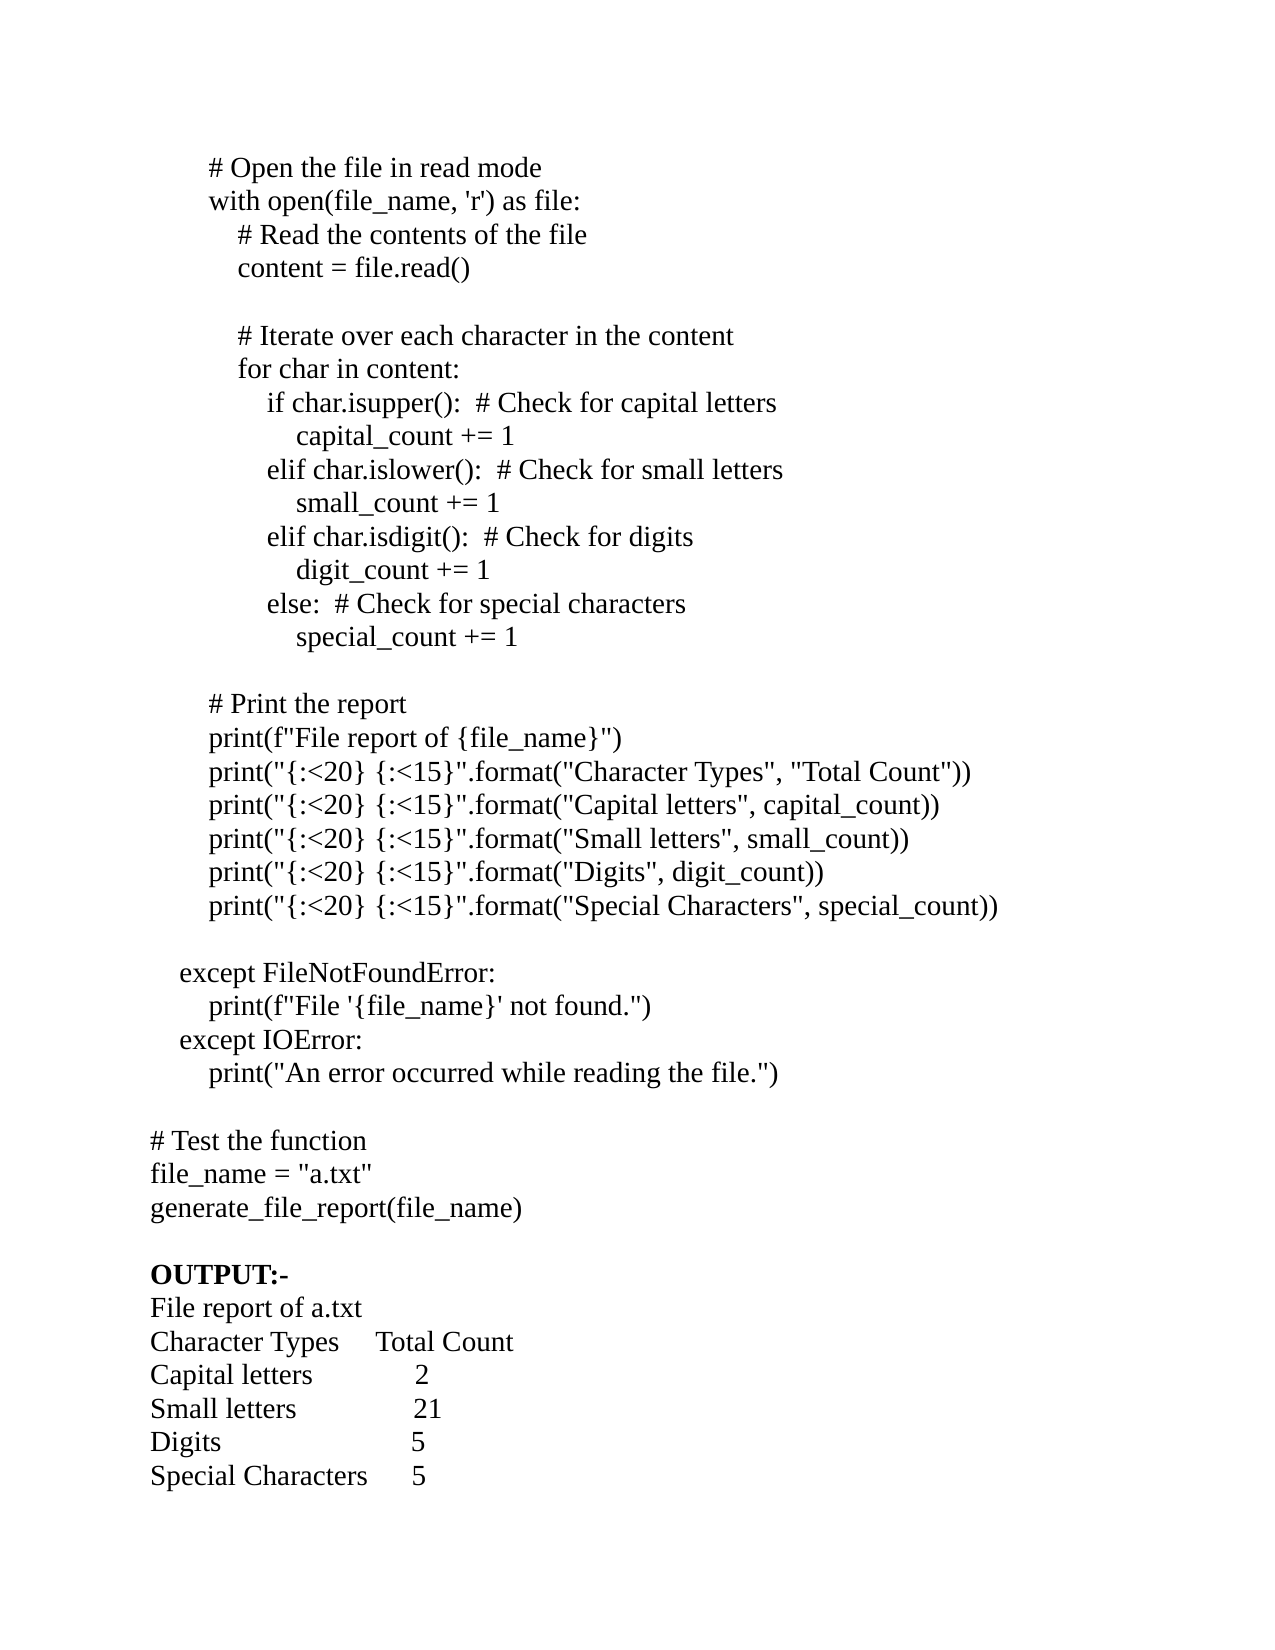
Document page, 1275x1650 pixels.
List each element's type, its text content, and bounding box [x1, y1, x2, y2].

text except FileNotFoundError: [150, 955, 1125, 988]
text digit_count += 1 [150, 552, 1125, 586]
text print(f"File report of {file_name}") [150, 720, 1125, 754]
text # Open the file in read mode [150, 150, 1125, 183]
text Character Types Total Count [150, 1324, 1125, 1357]
text Small letters 21 [150, 1391, 1125, 1424]
text Special Characters 5 [150, 1458, 1125, 1492]
text # Read the contents of the file [150, 217, 1125, 251]
text OUTPUT:- [150, 1257, 1125, 1290]
text Capital letters 2 [150, 1357, 1125, 1391]
text except IOError: [150, 1022, 1125, 1056]
text print("{:<20} {:<15}".format("Digits", digit_count)) [150, 854, 1125, 888]
text elif char.islower(): # Check for small letters [150, 452, 1125, 485]
text special_count += 1 [150, 619, 1125, 653]
text content = file.read() [150, 251, 1125, 284]
text for char in content: [150, 351, 1125, 385]
text print("{:<20} {:<15}".format("Capital letters", capital_count)) [150, 787, 1125, 821]
text small_count += 1 [150, 485, 1125, 519]
text capital_count += 1 [150, 418, 1125, 452]
text print("{:<20} {:<15}".format("Special Characters", special_count)) [150, 888, 1125, 921]
text # Test the function [150, 1123, 1125, 1156]
text if char.isupper(): # Check for capital letters [150, 385, 1125, 418]
text with open(file_name, 'r') as file: [150, 183, 1125, 217]
text print("{:<20} {:<15}".format("Small letters", small_count)) [150, 821, 1125, 854]
text generate_file_report(file_name) [150, 1190, 1125, 1223]
text File report of a.txt [150, 1290, 1125, 1324]
text print(f"File '{file_name}' not found.") [150, 988, 1125, 1022]
text file_name = "a.txt" [150, 1156, 1125, 1190]
text elif char.isdigit(): # Check for digits [150, 519, 1125, 552]
text print("{:<20} {:<15}".format("Character Types", "Total Count")) [150, 754, 1125, 787]
text else: # Check for special characters [150, 586, 1125, 619]
text print("An error occurred while reading the file.") [150, 1056, 1125, 1089]
text # Iterate over each character in the content [150, 318, 1125, 351]
text # Print the report [150, 687, 1125, 720]
text Digits 5 [150, 1424, 1125, 1458]
